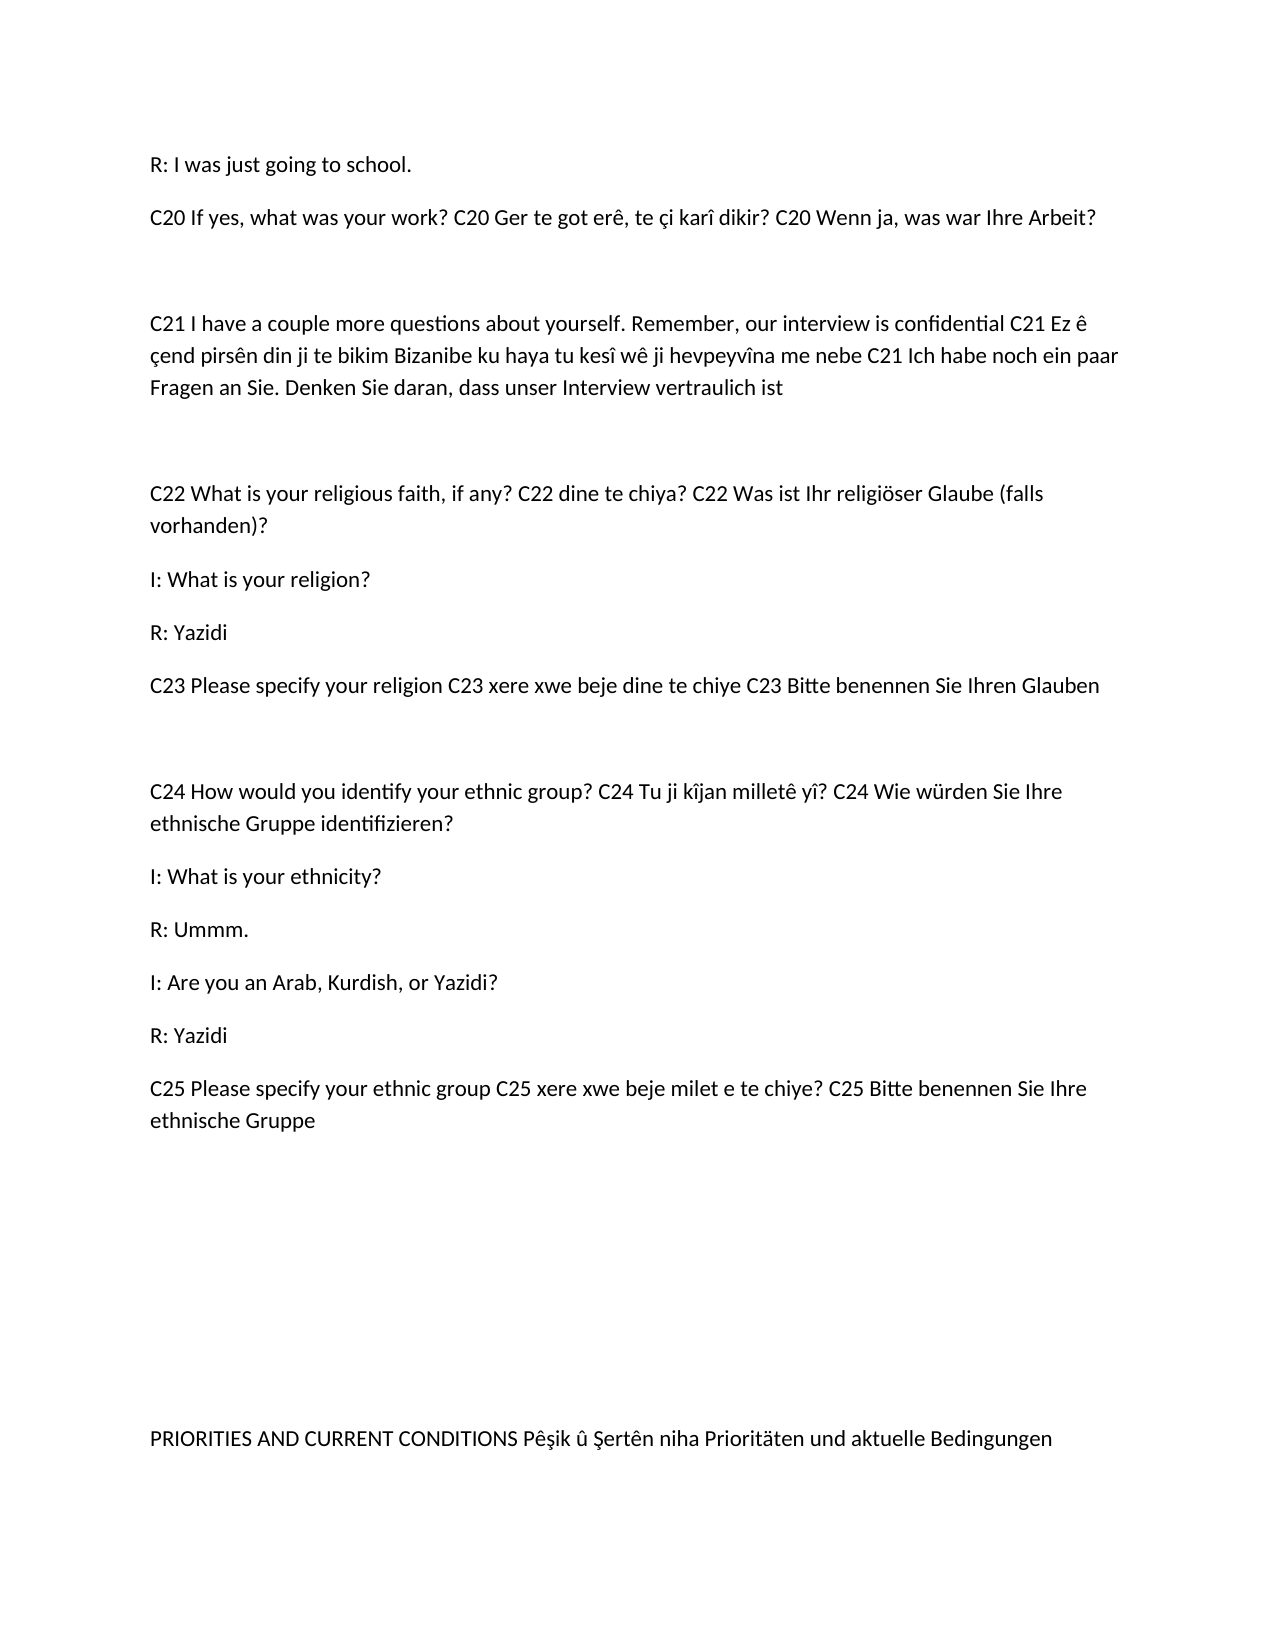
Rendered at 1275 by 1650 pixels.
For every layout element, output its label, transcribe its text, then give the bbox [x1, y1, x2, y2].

text C24 How would you identify your ethnic group? C24 Tu ji kîjan milletê yî? C24 Wie würden Sie Ihre ethnische Gruppe identifizieren? [150, 777, 1125, 837]
text R: I was just going to school. [150, 150, 1125, 178]
text R: Yazidi [150, 618, 1125, 646]
text I: Are you an Arab, Kurdish, or Yazidi? [150, 968, 1125, 996]
text I: What is your ethnicity? [150, 862, 1125, 890]
text I: What is your religion? [150, 565, 1125, 593]
text C25 Please specify your ethnic group C25 xere xwe beje milet e te chiye? C25 Bitte benennen Sie Ihre ethnische Gruppe [150, 1074, 1125, 1134]
text R: Ummm. [150, 915, 1125, 943]
text C20 If yes, what was your work? C20 Ger te got erê, te çi karî dikir? C20 Wenn ja, was war Ihre Arbeit? [150, 203, 1125, 231]
text R: Yazidi [150, 1021, 1125, 1049]
text C22 What is your religious faith, if any? C22 dine te chiya? C22 Was ist Ihr religiöser Glaube (falls vorhanden)? [150, 479, 1125, 540]
text PRIORITIES AND CURRENT CONDITIONS Pêşik û Şertên niha Prioritäten und aktuelle Bedingungen [150, 1424, 1125, 1452]
text C23 Please specify your religion C23 xere xwe beje dine te chiye C23 Bitte benennen Sie Ihren Glauben [150, 671, 1125, 699]
text C21 I have a couple more questions about yourself. Remember, our interview is confidential C21 Ez ê çend pirsên din ji te bikim Bizanibe ku haya tu kesî wê ji hevpeyvîna me nebe C21 Ich habe noch ein paar Fragen an Sie. Denken Sie daran, dass unser Interview vertraulich ist [150, 309, 1125, 401]
